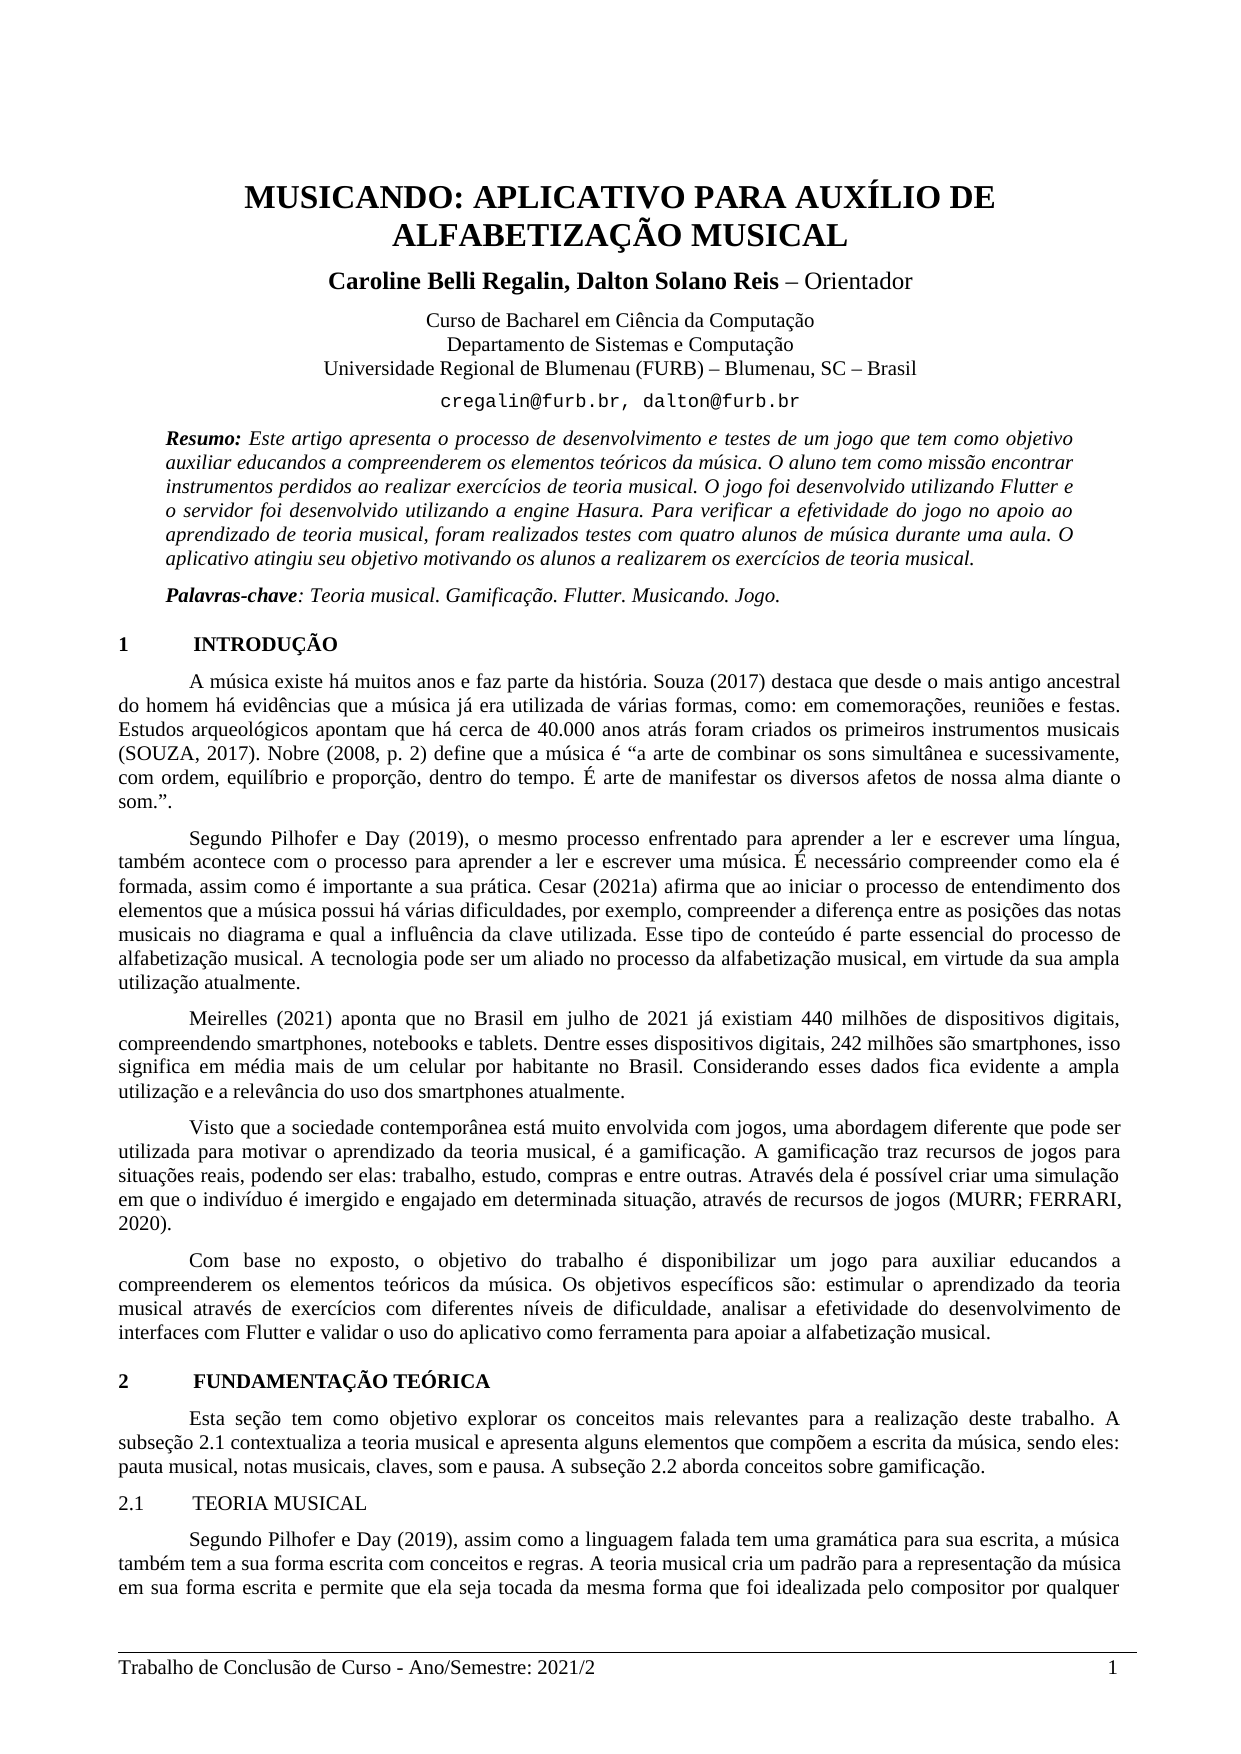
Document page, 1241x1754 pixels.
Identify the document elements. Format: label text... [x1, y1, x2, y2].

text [118, 1527, 1122, 1599]
text cregalin@furb.br, dalton@furb.br [118, 392, 1122, 413]
text Departamento de Sistemas e Computação [118, 332, 1122, 356]
text Caroline Belli Regalin, Dalton Solano Reis – Orientador [118, 266, 1122, 295]
subtitle Introdução [118, 632, 1122, 656]
text Curso de Bacharel em Ciência da Computação [118, 308, 1122, 332]
text Esta seção tem como objetivo explorar os conceitos mais relevantes para a realização deste trabalho. A subseção 2.1 contextualiza a teoria musical e apresenta alguns elementos que compõem a escrita da música, sendo eles: pauta musical, notas musicais, claves, som e pausa. A subseção 2.2 aborda conceitos sobre gamificação. [118, 1406, 1122, 1478]
text Resumo: Este artigo apresenta o processo de desenvolvimento e testes de um jogo que tem como objetivo auxiliar educandos a compreenderem os elementos teóricos da música. O aluno tem como missão encontrar instrumentos perdidos ao realizar exercícios de teoria musical. O jogo foi desenvolvido utilizando Flutter e o servidor foi desenvolvido utilizando a engine Hasura. Para verificar a efetividade do jogo no apoio ao aprendizado de teoria musical, foram realizados testes com quatro alunos de música durante uma aula. O aplicativo atingiu seu objetivo motivando os alunos a realizarem os exercícios de teoria musical. [165, 426, 1075, 570]
subtitle FUNDAMENTAÇÃO TEÓRICA [118, 1369, 1122, 1393]
subtitle teoria musical [118, 1490, 1122, 1514]
text musicando: aplicativo para auxílio de alfabetização musical [118, 177, 1122, 254]
text Universidade Regional de Blumenau (FURB) – Blumenau, SC – Brasil [118, 356, 1122, 380]
text Com base no exposto, o objetivo do trabalho é disponibilizar um jogo para auxiliar educandos a compreenderem os elementos teóricos da música. Os objetivos específicos são: estimular o aprendizado da teoria musical através de exercícios com diferentes níveis de dificuldade, analisar a efetividade do desenvolvimento de interfaces com Flutter e validar o uso do aplicativo como ferramenta para apoiar a alfabetização musical. [118, 1248, 1122, 1344]
text A música existe há muitos anos e faz parte da história. Souza (2017) destaca que desde o mais antigo ancestral do homem há evidências que a música já era utilizada de várias formas, como: em comemorações, reuniões e festas. Estudos arqueológicos apontam que há cerca de 40.000 anos atrás foram criados os primeiros instrumentos musicais (SOUZA, 2017). Nobre (2008, p. 2) define que a música é “a arte de combinar os sons simultânea e sucessivamente, com ordem, equilíbrio e proporção, dentro do tempo. É arte de manifestar os diversos afetos de nossa alma diante o som.”. [118, 668, 1122, 813]
text Meirelles (2021) aponta que no Brasil em julho de 2021 já existiam 440 milhões de dispositivos digitais, compreendendo smartphones, notebooks e tablets. Dentre esses dispositivos digitais, 242 milhões são smartphones, isso significa em média mais de um celular por habitante no Brasil. Considerando esses dados fica evidente a ampla utilização e a relevância do uso dos smartphones atualmente. [118, 1006, 1122, 1103]
text Visto que a sociedade contemporânea está muito envolvida com jogos, uma abordagem diferente que pode ser utilizada para motivar o aprendizado da teoria musical, é a gamificação. A gamificação traz recursos de jogos para situações reais, podendo ser elas: trabalho, estudo, compras e entre outras. Através dela é possível criar uma simulação em que o indivíduo é imergido e engajado em determinada situação, através de recursos de jogos (MURR; FERRARI, 2020). [118, 1115, 1122, 1235]
text Palavras-chave: Teoria musical. Gamificação. Flutter. Musicando. Jogo. [165, 583, 1075, 607]
text Segundo Pilhofer e Day (2019), o mesmo processo enfrentado para aprender a ler e escrever uma língua, também acontece com o processo para aprender a ler e escrever uma música. É necessário compreender como ela é formada, assim como é importante a sua prática. Cesar (2021a) afirma que ao iniciar o processo de entendimento dos elementos que a música possui há várias dificuldades, por exemplo, compreender a diferença entre as posições das notas musicais no diagrama e qual a influência da clave utilizada. Esse tipo de conteúdo é parte essencial do processo de alfabetização musical. A tecnologia pode ser um aliado no processo da alfabetização musical, em virtude da sua ampla utilização atualmente. [118, 825, 1122, 994]
